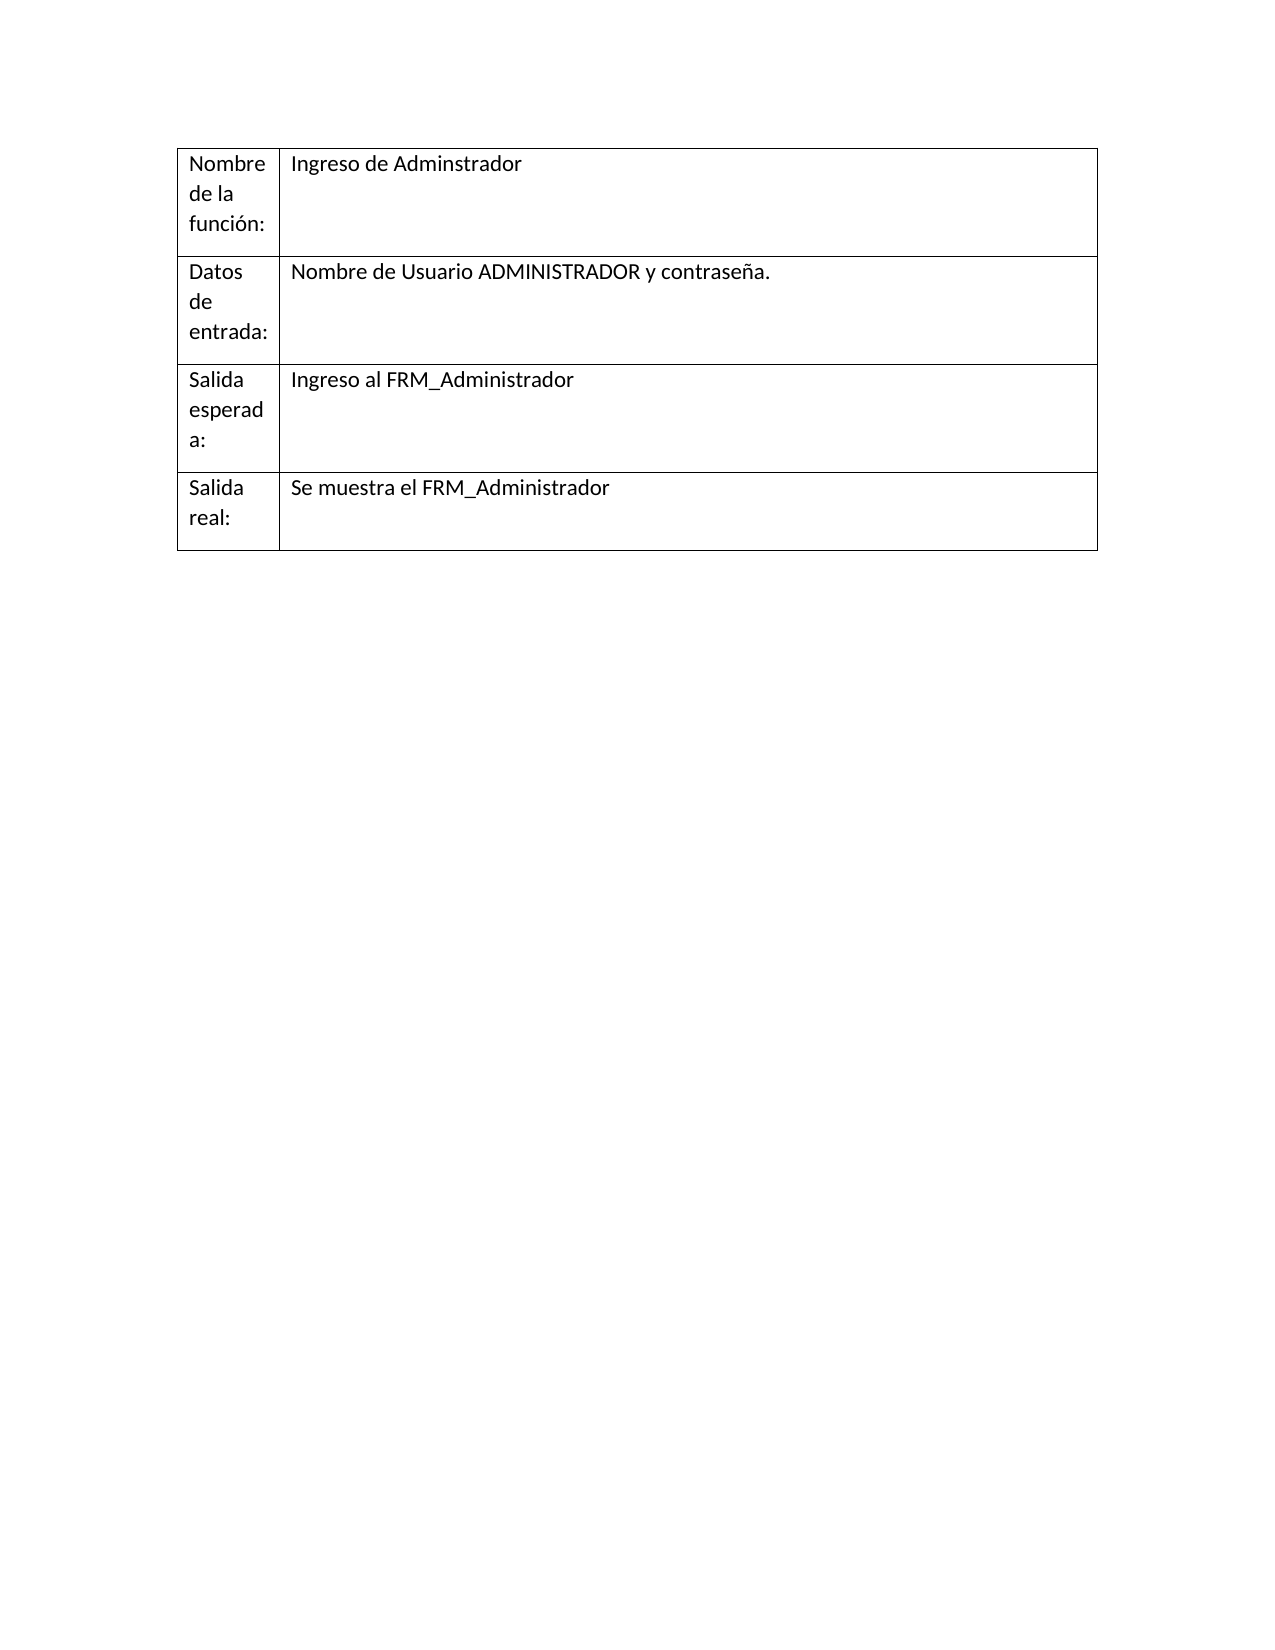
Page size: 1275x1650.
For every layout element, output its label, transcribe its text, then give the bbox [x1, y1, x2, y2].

table_cell Ingreso al FRM_Administrador [280, 365, 1097, 472]
table_cell Datos de entrada: [178, 257, 279, 364]
table_cell Nombre de Usuario ADMINISTRADOR y contraseña. [280, 257, 1097, 364]
table_header Ingreso de Adminstrador [280, 149, 1097, 256]
table_cell Se muestra el FRM_Administrador [280, 473, 1097, 550]
table_cell Salida real: [178, 473, 279, 550]
table_header Nombre de la función: [178, 149, 279, 256]
table_cell Salida esperada: [178, 365, 279, 472]
